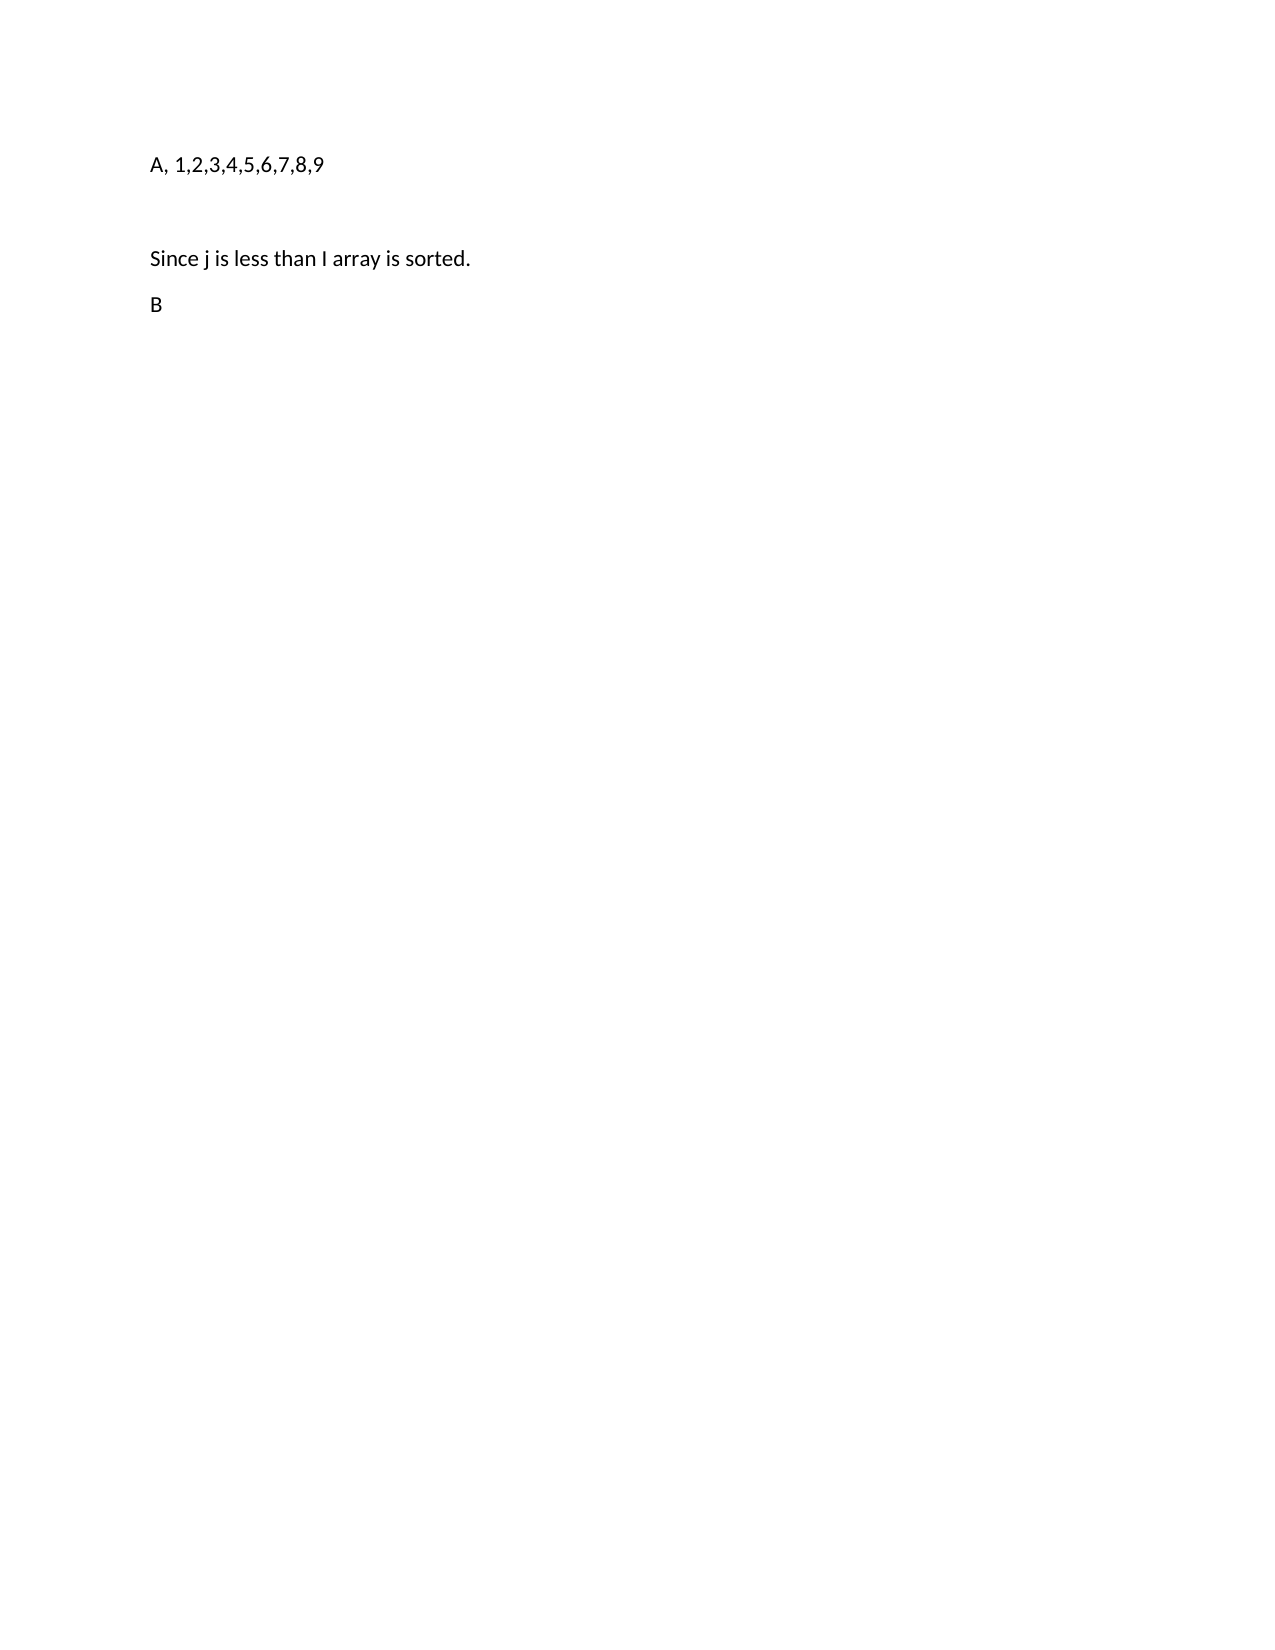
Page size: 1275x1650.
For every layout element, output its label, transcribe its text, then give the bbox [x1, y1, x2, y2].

text Since j is less than I array is sorted. [150, 244, 1125, 272]
text B [150, 291, 1125, 319]
text A, 1,2,3,4,5,6,7,8,9 [150, 150, 1125, 178]
